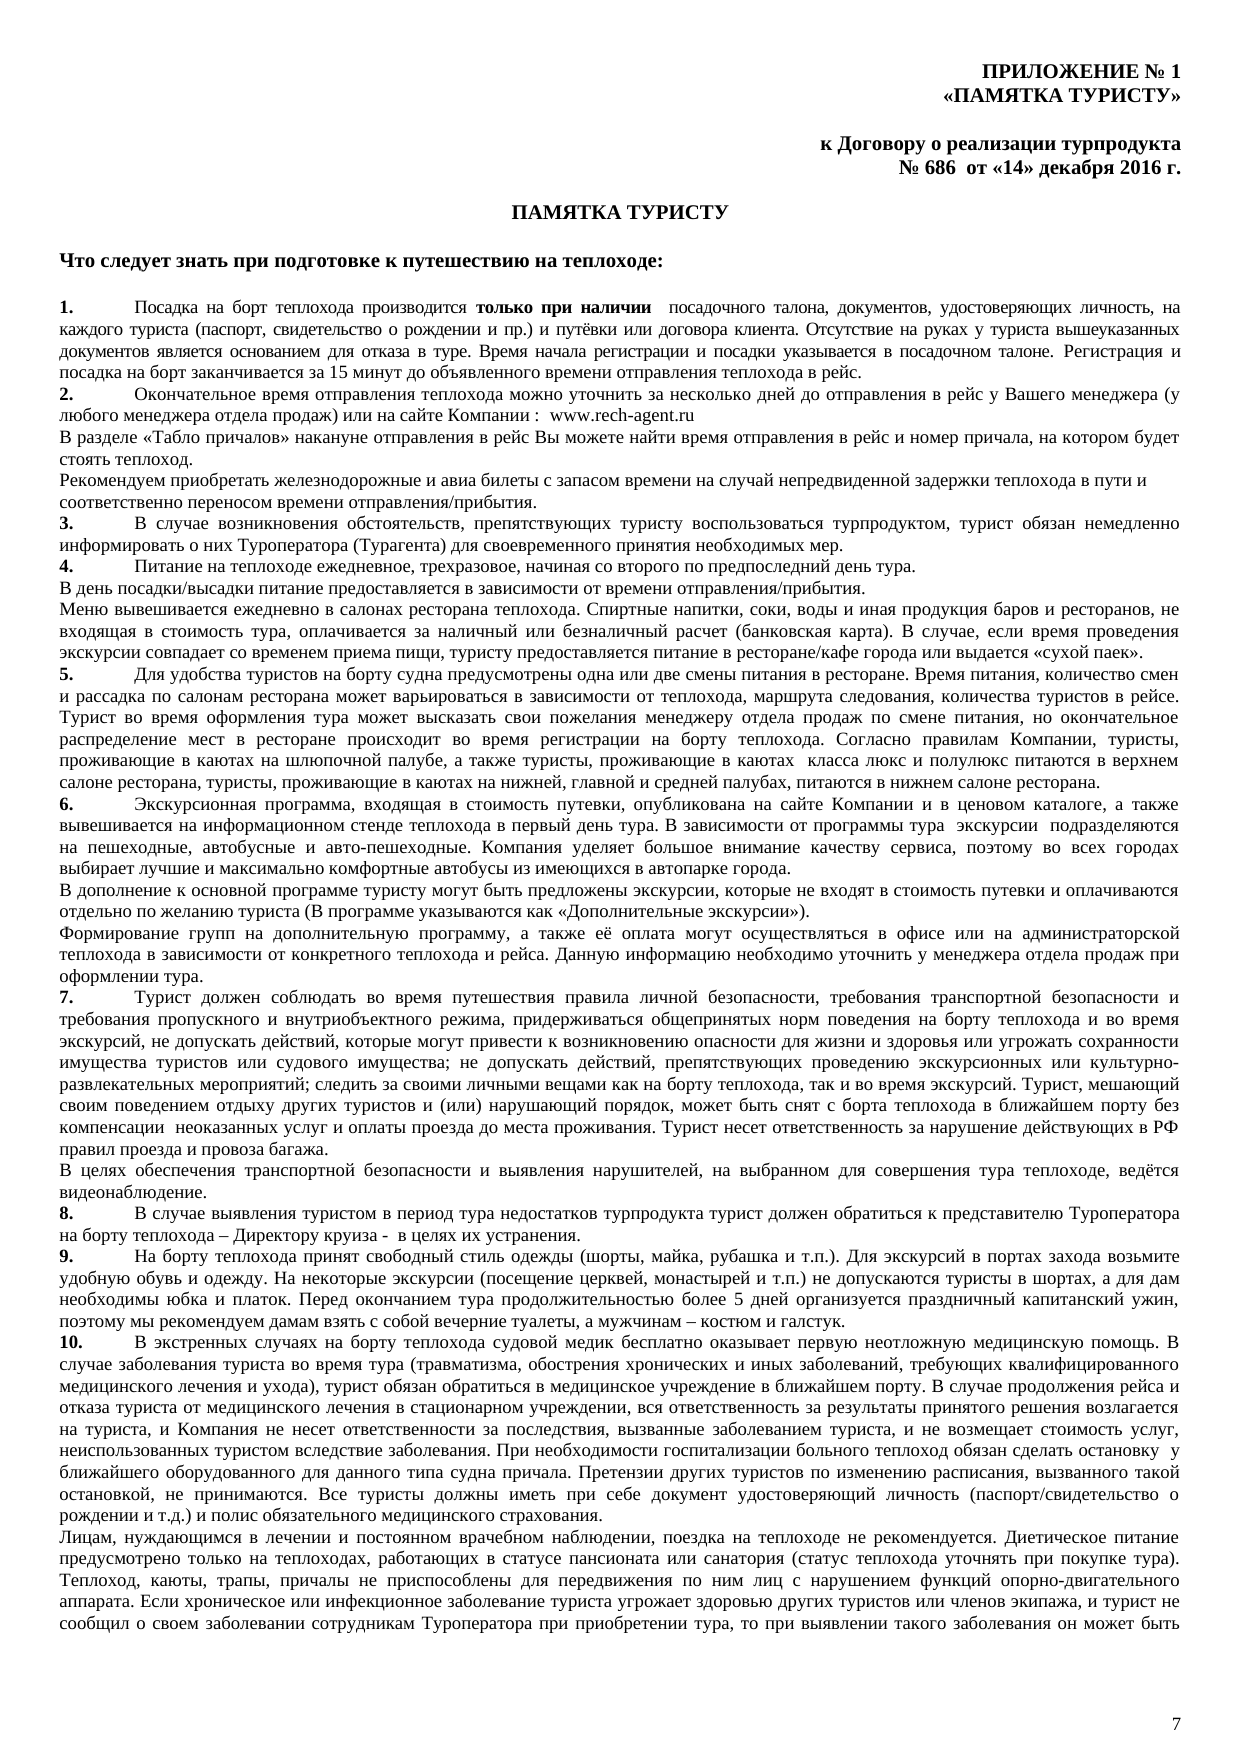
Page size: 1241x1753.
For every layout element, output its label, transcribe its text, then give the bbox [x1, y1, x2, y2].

list Окончательное время отправления теплохода можно уточнить за несколько дней до отправления в рейс у Вашего менеджера (у любого менеджера отдела продаж) или на сайте Компании : www.rech-agent.ru [59, 383, 1181, 426]
list Посадка на борт теплохода производится только при наличии посадочного талона, документов, удостоверяющих личность, на каждого туриста (паспорт, свидетельство о рождении и пр.) и путёвки или договора клиента. Отсутствие на руках у туриста вышеуказанных документов является основанием для отказа в туре. Время начала регистрации и посадки указывается в посадочном талоне. Регистрация и посадка на борт заканчивается за 15 минут до объявленного времени отправления теплохода в рейс. [59, 296, 1181, 383]
text № 686 от «14» декабря 2016 г. [59, 155, 1181, 179]
text «ПАМЯТКА ТУРИСТУ» [59, 83, 1181, 107]
list Экскурсионная программа, входящая в стоимость путевки, опубликована на сайте Компании и в ценовом каталоге, а также вывешивается на информационном стенде теплохода в первый день тура. В зависимости от программы тура экскурсии подразделяются на пешеходные, автобусные и авто-пешеходные. Компания уделяет большое внимание качеству сервиса, поэтому во всех городах выбирает лучшие и максимально комфортные автобусы из имеющихся в автопарке города. [59, 792, 1181, 879]
subtitle ПАМЯТКА ТУРИСТУ [59, 200, 1181, 224]
text Что следует знать при подготовке к путешествию на теплоходе: [59, 248, 1181, 272]
text В целях обеспечения транспортной безопасности и выявления нарушителей, на выбранном для совершения тура теплоходе, ведётся видеонаблюдение. [59, 1159, 1181, 1202]
text В день посадки/высадки питание предоставляется в зависимости от времени отправления/прибытия. [59, 577, 1181, 598]
list На борту теплохода принят свободный стиль одежды (шорты, майка, рубашка и т.п.). Для экскурсий в портах захода возьмите удобную обувь и одежду. На некоторые экскурсии (посещение церквей, монастырей и т.п.) не допускаются туристы в шортах, а для дам необходимы юбка и платок. Перед окончанием тура продолжительностью более 5 дней организуется праздничный капитанский ужин, поэтому мы рекомендуем дамам взять с собой вечерние туалеты, а мужчинам – костюм и галстук. [59, 1245, 1181, 1331]
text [59, 1526, 1181, 1633]
list В случае возникновения обстоятельств, препятствующих туристу воспользоваться турпродуктом, турист обязан немедленно информировать о них Туроператора (Турагента) для своевременного принятия необходимых мер. [59, 512, 1181, 555]
list Турист должен соблюдать во время путешествия правила личной безопасности, требования транспортной безопасности и требования пропускного и внутриобъектного режима, придерживаться общепринятых норм поведения на борту теплохода и во время экскурсий, не допускать действий, которые могут привести к возникновению опасности для жизни и здоровья или угрожать сохранности имущества туристов или судового имущества; не допускать действий, препятствующих проведению экскурсионных или культурно-развлекательных мероприятий; следить за своими личными вещами как на борту теплохода, так и во время экскурсий. Турист, мешающий своим поведением отдыху других туристов и (или) нарушающий порядок, может быть снят с борта теплохода в ближайшем порту без компенсации неоказанных услуг и оплаты проезда до места проживания. Турист несет ответственность за нарушение действующих в РФ правил проезда и провоза багажа. [59, 986, 1181, 1159]
text к Договору о реализации турпродукта [59, 131, 1181, 155]
text Формирование групп на дополнительную программу, а также её оплата могут осуществляться в офисе или на администраторской теплохода в зависимости от конкретного теплохода и рейса. Данную информацию необходимо уточнить у менеджера отдела продаж при оформлении тура. [59, 922, 1181, 986]
text ПРИЛОЖЕНИЕ № 1 [59, 59, 1181, 83]
text Меню вывешивается ежедневно в салонах ресторана теплохода. Спиртные напитки, соки, воды и иная продукция баров и ресторанов, не входящая в стоимость тура, оплачивается за наличный или безналичный расчет (банковская карта). В случае, если время проведения экскурсии совпадает со временем приема пищи, туристу предоставляется питание в ресторане/кафе города или выдается «сухой паек». [59, 598, 1181, 663]
list В экстренных случаях на борту теплохода судовой медик бесплатно оказывает первую неотложную медицинскую помощь. В случае заболевания туриста во время тура (травматизма, обострения хронических и иных заболеваний, требующих квалифицированного медицинского лечения и ухода), турист обязан обратиться в медицинское учреждение в ближайшем порту. В случае продолжения рейса и отказа туриста от медицинского лечения в стационарном учреждении, вся ответственность за результаты принятого решения возлагается на туриста, и Компания не несет ответственности за последствия, вызванные заболеванием туриста, и не возмещает стоимость услуг, неиспользованных туристом вследствие заболевания. При необходимости госпитализации больного теплоход обязан сделать остановку у ближайшего оборудованного для данного типа судна причала. Претензии других туристов по изменению расписания, вызванного такой остановкой, не принимаются. Все туристы должны иметь при себе документ удостоверяющий личность (паспорт/свидетельство о рождении и т.д.) и полис обязательного медицинского страхования. [59, 1331, 1181, 1526]
list Для удобства туристов на борту судна предусмотрены одна или две смены питания в ресторане. Время питания, количество смен и рассадка по салонам ресторана может варьироваться в зависимости от теплохода, маршрута следования, количества туристов в рейсе. Турист во время оформления тура может высказать свои пожелания менеджеру отдела продаж по смене питания, но окончательное распределение мест в ресторане происходит во время регистрации на борту теплохода. Согласно правилам Компании, туристы, проживающие в каютах на шлюпочной палубе, а также туристы, проживающие в каютах класса люкс и полулюкс питаются в верхнем салоне ресторана, туристы, проживающие в каютах на нижней, главной и средней палубах, питаются в нижнем салоне ресторана. [59, 663, 1181, 792]
list Питание на теплоходе ежедневное, трехразовое, начиная со второго по предпоследний день тура. [59, 555, 1181, 577]
text Рекомендуем приобретать железнодорожные и авиа билеты с запасом времени на случай непредвиденной задержки теплохода в пути и соответственно переносом времени отправления/прибытия. [59, 469, 1181, 512]
text В дополнение к основной программе туристу могут быть предложены экскурсии, которые не входят в стоимость путевки и оплачиваются отдельно по желанию туриста (В программе указываются как «Дополнительные экскурсии»). [59, 879, 1181, 922]
text В разделе «Табло причалов» накануне отправления в рейс Вы можете найти время отправления в рейс и номер причала, на котором будет стоять теплоход. [59, 426, 1181, 469]
list В случае выявления туристом в период тура недостатков турпродукта турист должен обратиться к представителю Туроператора на борту теплохода – Директору круиза - в целях их устранения. [59, 1202, 1181, 1245]
